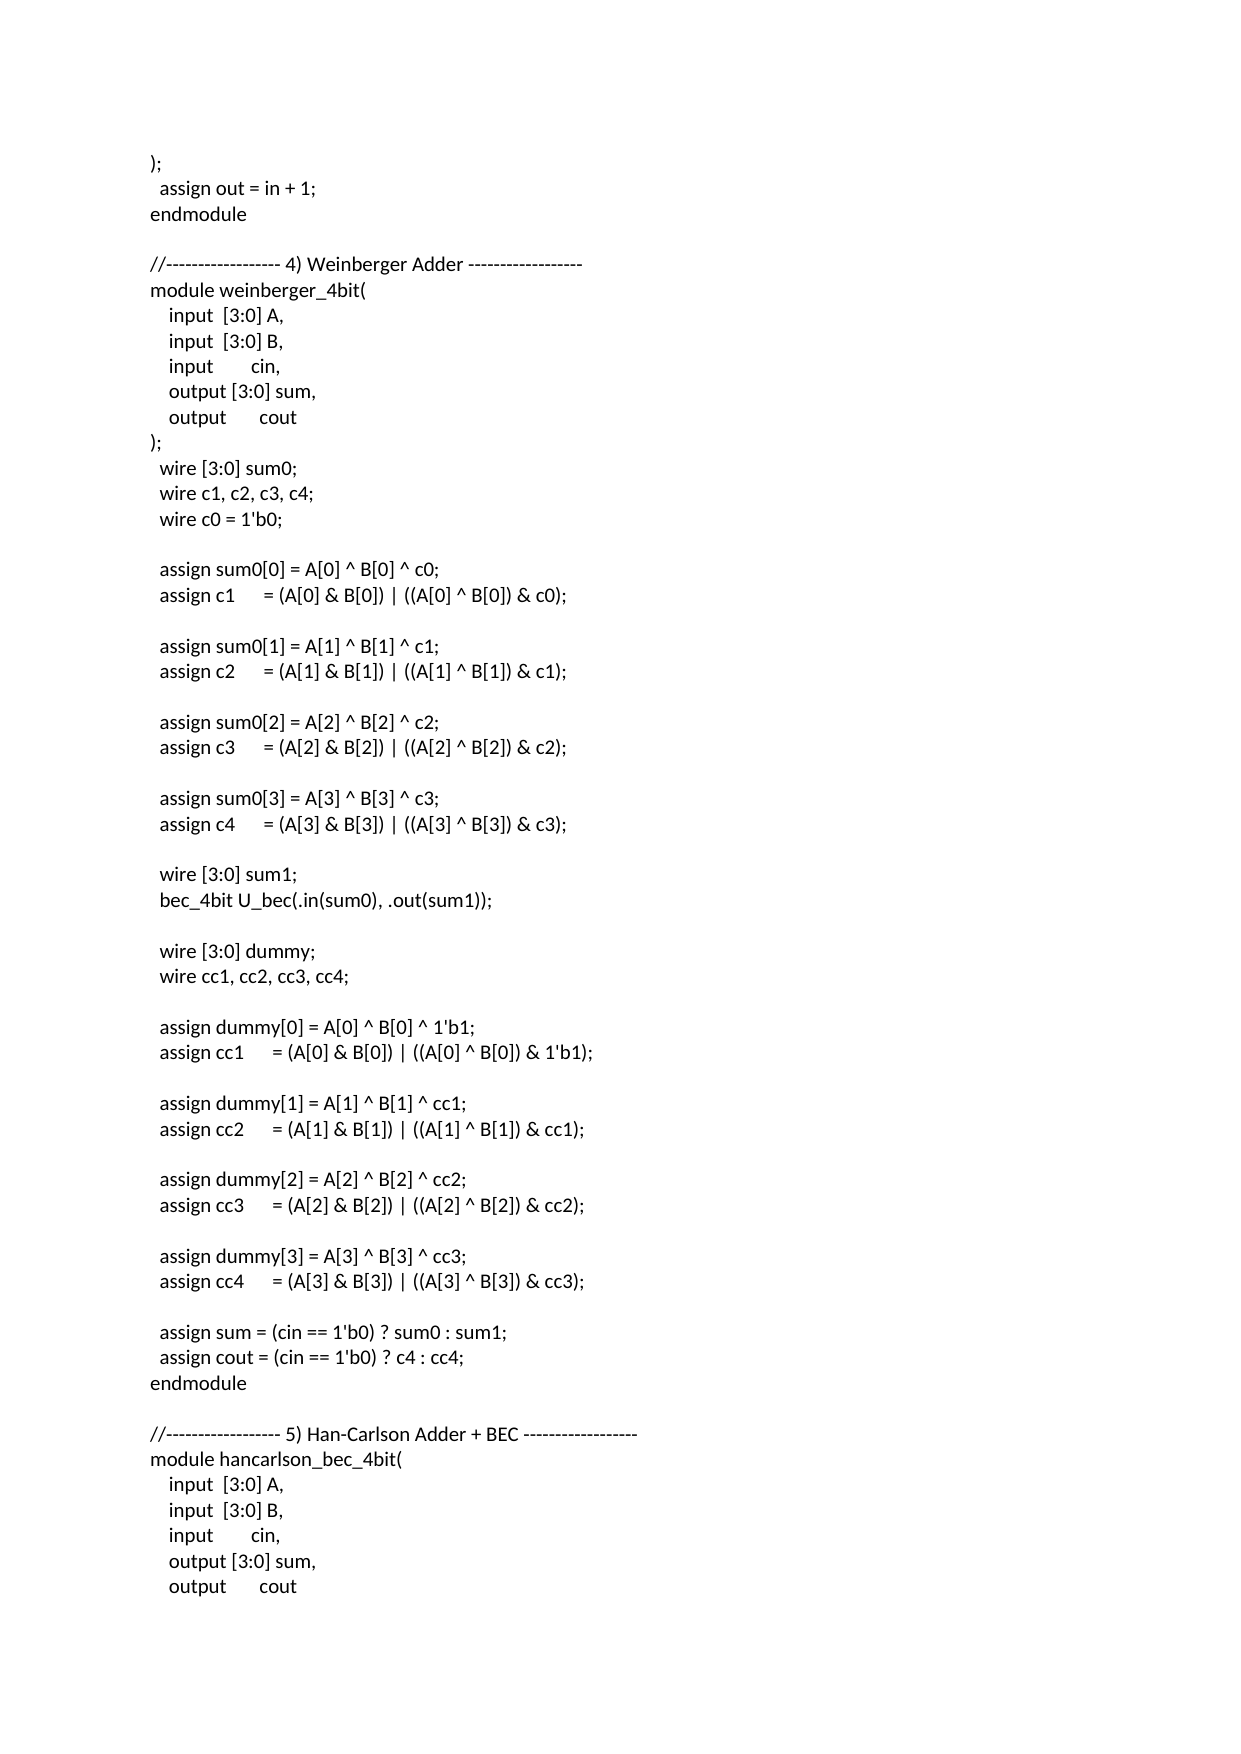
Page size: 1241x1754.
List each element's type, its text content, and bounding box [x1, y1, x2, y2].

text assign out = in + 1; [150, 175, 1090, 201]
text endmodule [150, 201, 1090, 226]
text wire [3:0] sum1; [150, 862, 1090, 887]
text ); [150, 429, 1090, 455]
text //------------------ 4) Weinberger Adder ------------------ [150, 252, 1090, 277]
text assign cc2 = (A[1] & B[1]) | ((A[1] ^ B[1]) & cc1); [150, 1116, 1090, 1141]
text assign sum0[2] = A[2] ^ B[2] ^ c2; [150, 709, 1090, 734]
text assign cc4 = (A[3] & B[3]) | ((A[3] ^ B[3]) & cc3); [150, 1268, 1090, 1294]
text assign dummy[3] = A[3] ^ B[3] ^ cc3; [150, 1243, 1090, 1268]
text output cout [150, 404, 1090, 429]
text endmodule [150, 1370, 1090, 1395]
text module weinberger_4bit( [150, 277, 1090, 302]
text bec_4bit U_bec(.in(sum0), .out(sum1)); [150, 887, 1090, 912]
text input [3:0] A, [150, 302, 1090, 328]
text input [3:0] B, [150, 1497, 1090, 1522]
text assign c3 = (A[2] & B[2]) | ((A[2] ^ B[2]) & c2); [150, 734, 1090, 760]
text //------------------ 5) Han-Carlson Adder + BEC ------------------ [150, 1421, 1090, 1446]
text assign cc3 = (A[2] & B[2]) | ((A[2] ^ B[2]) & cc2); [150, 1192, 1090, 1217]
text assign sum0[3] = A[3] ^ B[3] ^ c3; [150, 785, 1090, 811]
text assign sum0[1] = A[1] ^ B[1] ^ c1; [150, 633, 1090, 658]
text assign c2 = (A[1] & B[1]) | ((A[1] ^ B[1]) & c1); [150, 658, 1090, 684]
text input cin, [150, 1522, 1090, 1548]
text input cin, [150, 353, 1090, 379]
text assign sum = (cin == 1'b0) ? sum0 : sum1; [150, 1319, 1090, 1344]
text wire [3:0] dummy; [150, 938, 1090, 963]
text output [3:0] sum, [150, 379, 1090, 404]
text assign cout = (cin == 1'b0) ? c4 : cc4; [150, 1344, 1090, 1370]
text ); [150, 150, 1090, 175]
text output cout [150, 1573, 1090, 1599]
text module hancarlson_bec_4bit( [150, 1446, 1090, 1472]
text input [3:0] B, [150, 328, 1090, 353]
text wire c1, c2, c3, c4; [150, 480, 1090, 506]
text output [3:0] sum, [150, 1548, 1090, 1573]
text wire [3:0] sum0; [150, 455, 1090, 480]
text assign dummy[2] = A[2] ^ B[2] ^ cc2; [150, 1167, 1090, 1192]
text assign dummy[0] = A[0] ^ B[0] ^ 1'b1; [150, 1014, 1090, 1039]
text assign c1 = (A[0] & B[0]) | ((A[0] ^ B[0]) & c0); [150, 582, 1090, 607]
text wire cc1, cc2, cc3, cc4; [150, 963, 1090, 989]
text assign c4 = (A[3] & B[3]) | ((A[3] ^ B[3]) & c3); [150, 811, 1090, 836]
text assign dummy[1] = A[1] ^ B[1] ^ cc1; [150, 1090, 1090, 1116]
text assign sum0[0] = A[0] ^ B[0] ^ c0; [150, 557, 1090, 582]
text assign cc1 = (A[0] & B[0]) | ((A[0] ^ B[0]) & 1'b1); [150, 1039, 1090, 1065]
text wire c0 = 1'b0; [150, 506, 1090, 531]
text input [3:0] A, [150, 1472, 1090, 1497]
